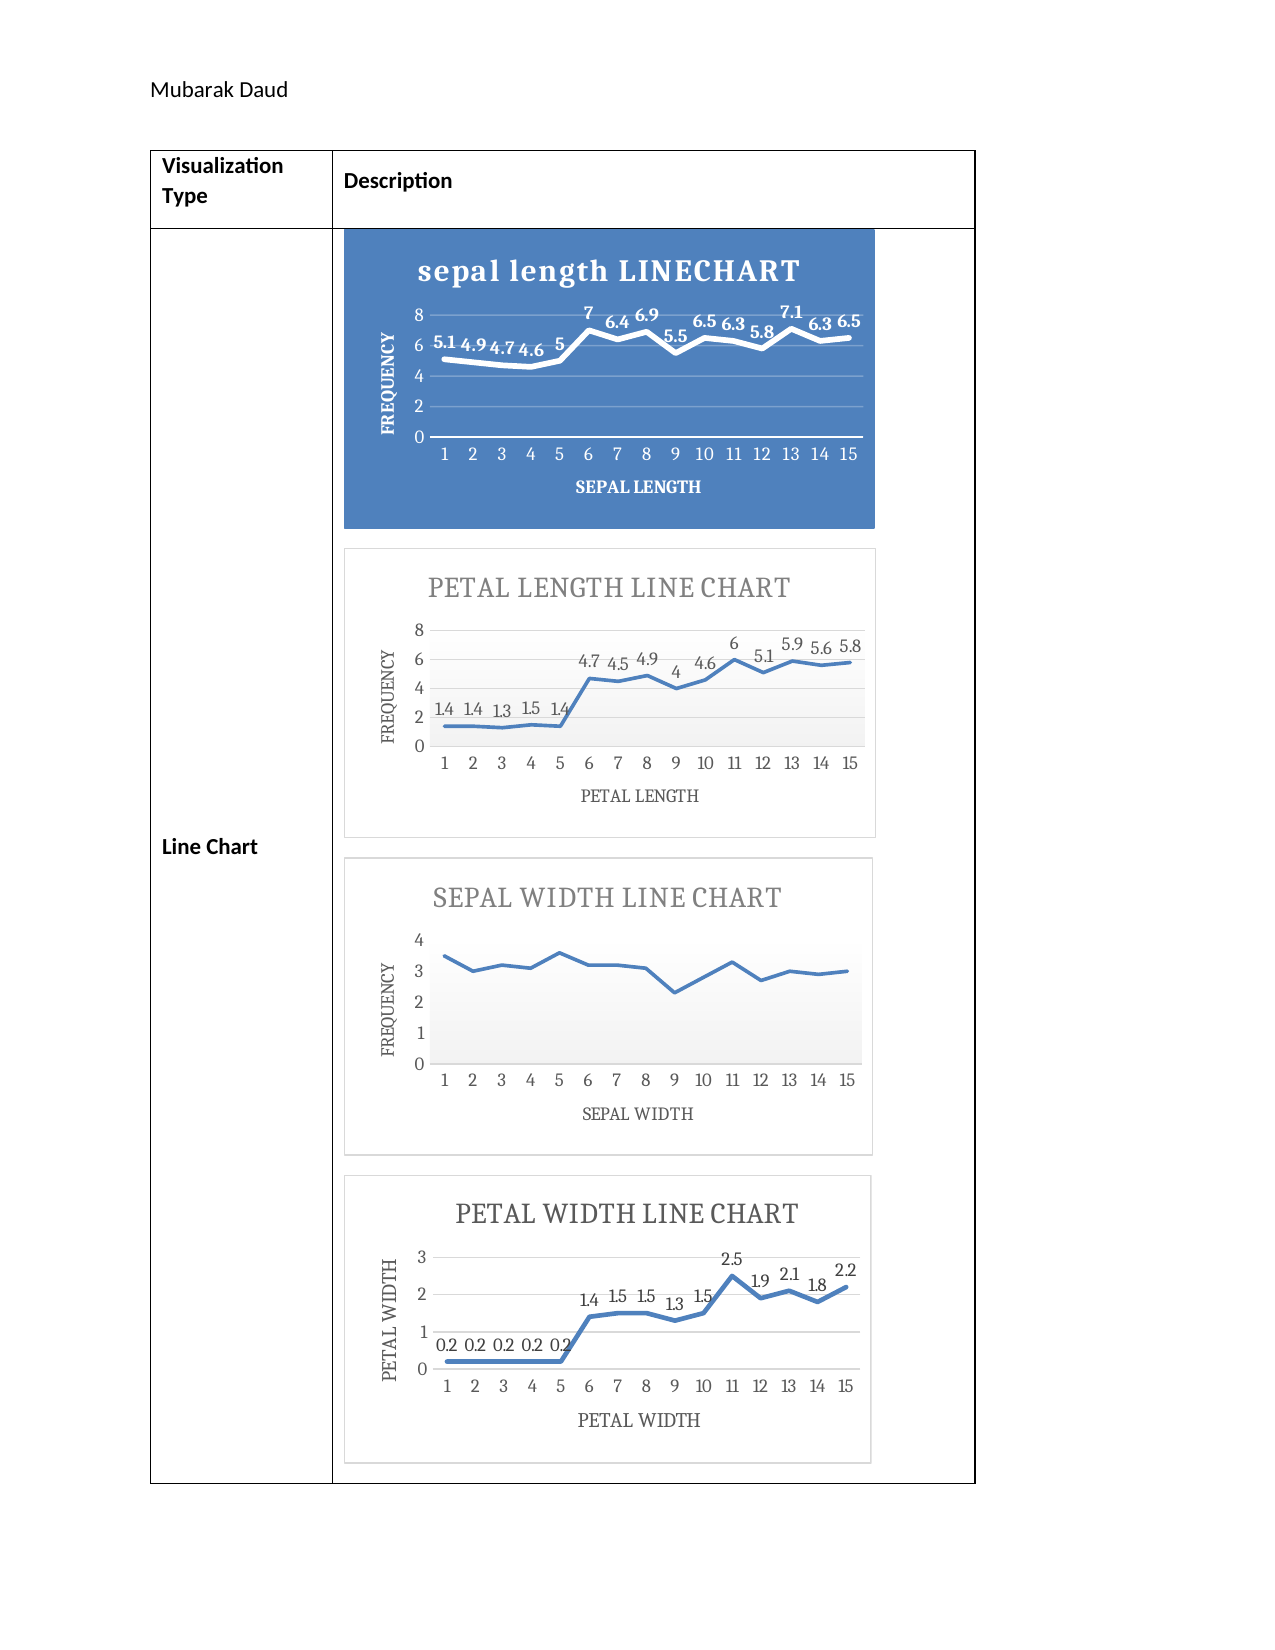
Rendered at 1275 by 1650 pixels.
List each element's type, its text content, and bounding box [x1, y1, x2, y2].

table_cell [333, 229, 974, 1482]
table_cell Line Chart [151, 229, 332, 1482]
table_header Visualization Type [151, 151, 332, 228]
table_header Description [333, 151, 974, 228]
